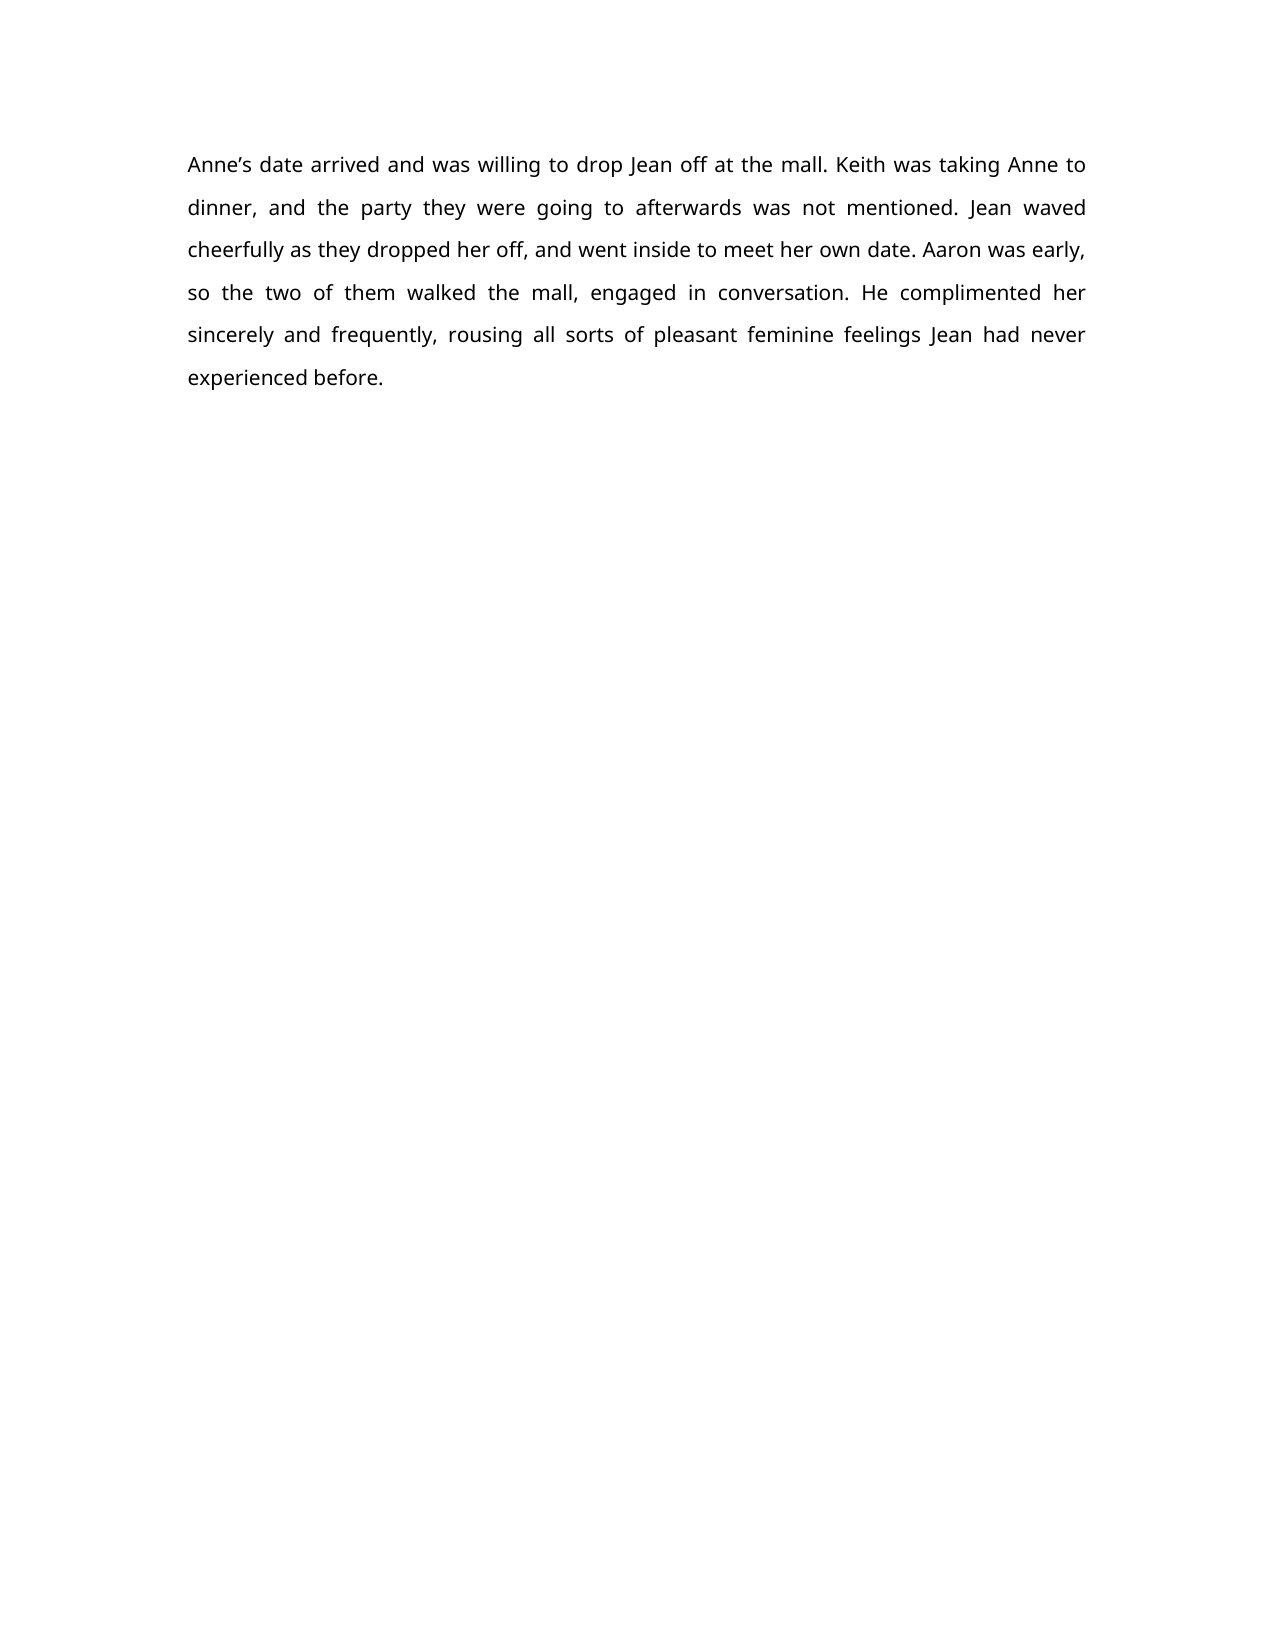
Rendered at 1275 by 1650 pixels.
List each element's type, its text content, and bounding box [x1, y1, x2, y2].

text Anne’s date arrived and was willing to drop Jean off at the mall. Keith was taking Anne to dinner, and the party they were going to afterwards was not mentioned. Jean waved cheerfully as they dropped her off, and went inside to meet her own date. Aaron was early, so the two of them walked the mall, engaged in conversation. He complimented her sincerely and frequently, rousing all sorts of pleasant feminine feelings Jean had never experienced before. [187, 150, 1087, 391]
